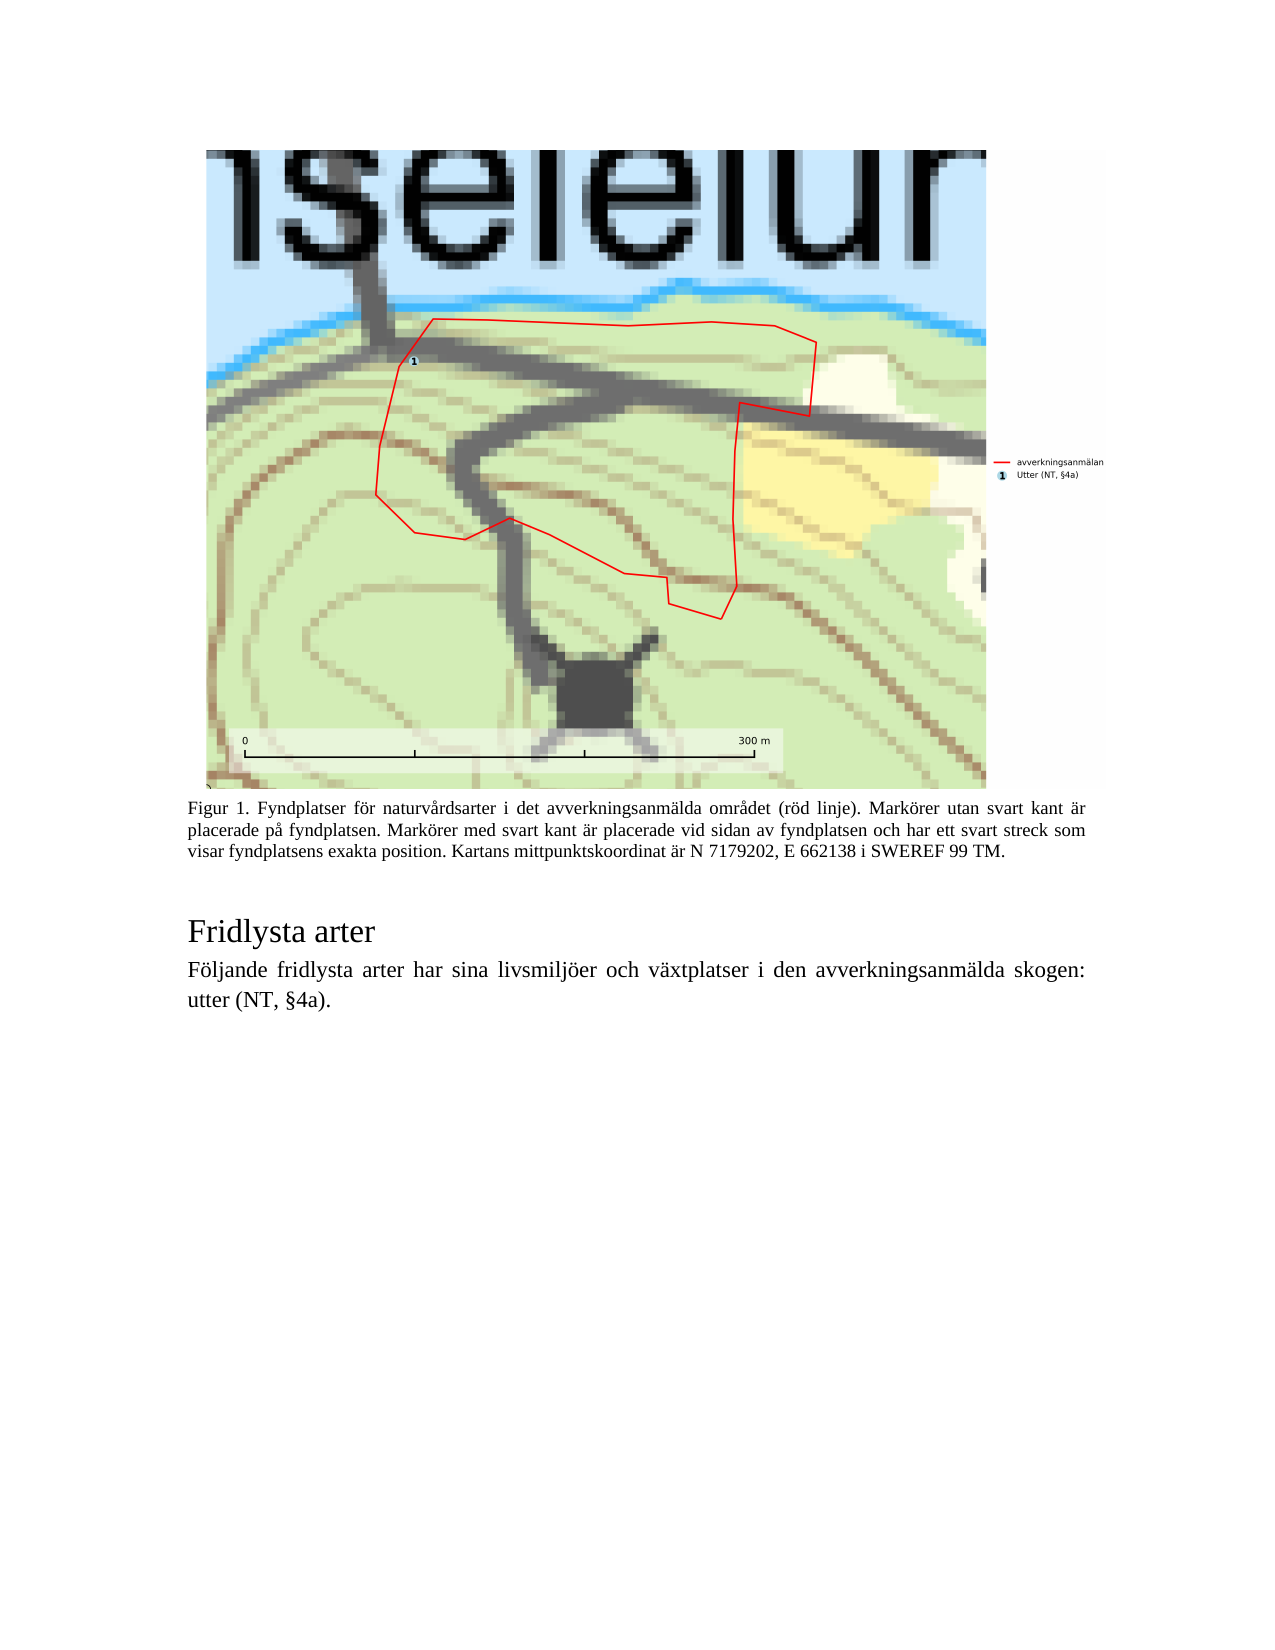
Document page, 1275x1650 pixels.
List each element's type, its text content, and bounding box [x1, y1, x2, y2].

text Följande fridlysta arter har sina livsmiljöer och växtplatser i den avverkningsanmälda skogen: utter (NT, §4a). [187, 956, 1087, 1012]
subtitle Fridlysta arter [187, 912, 1087, 950]
picture [206, 150, 1107, 789]
text Figur 1. Fyndplatser för naturvårdsarter i det avverkningsanmälda området (röd linje). Markörer utan svart kant är placerade på fyndplatsen. Markörer med svart kant är placerade vid sidan av fyndplatsen och har ett svart streck som visar fyndplatsens exakta position. Kartans mittpunktskoordinat är N 7179202, E 662138 i SWEREF 99 TM. [187, 797, 1087, 862]
